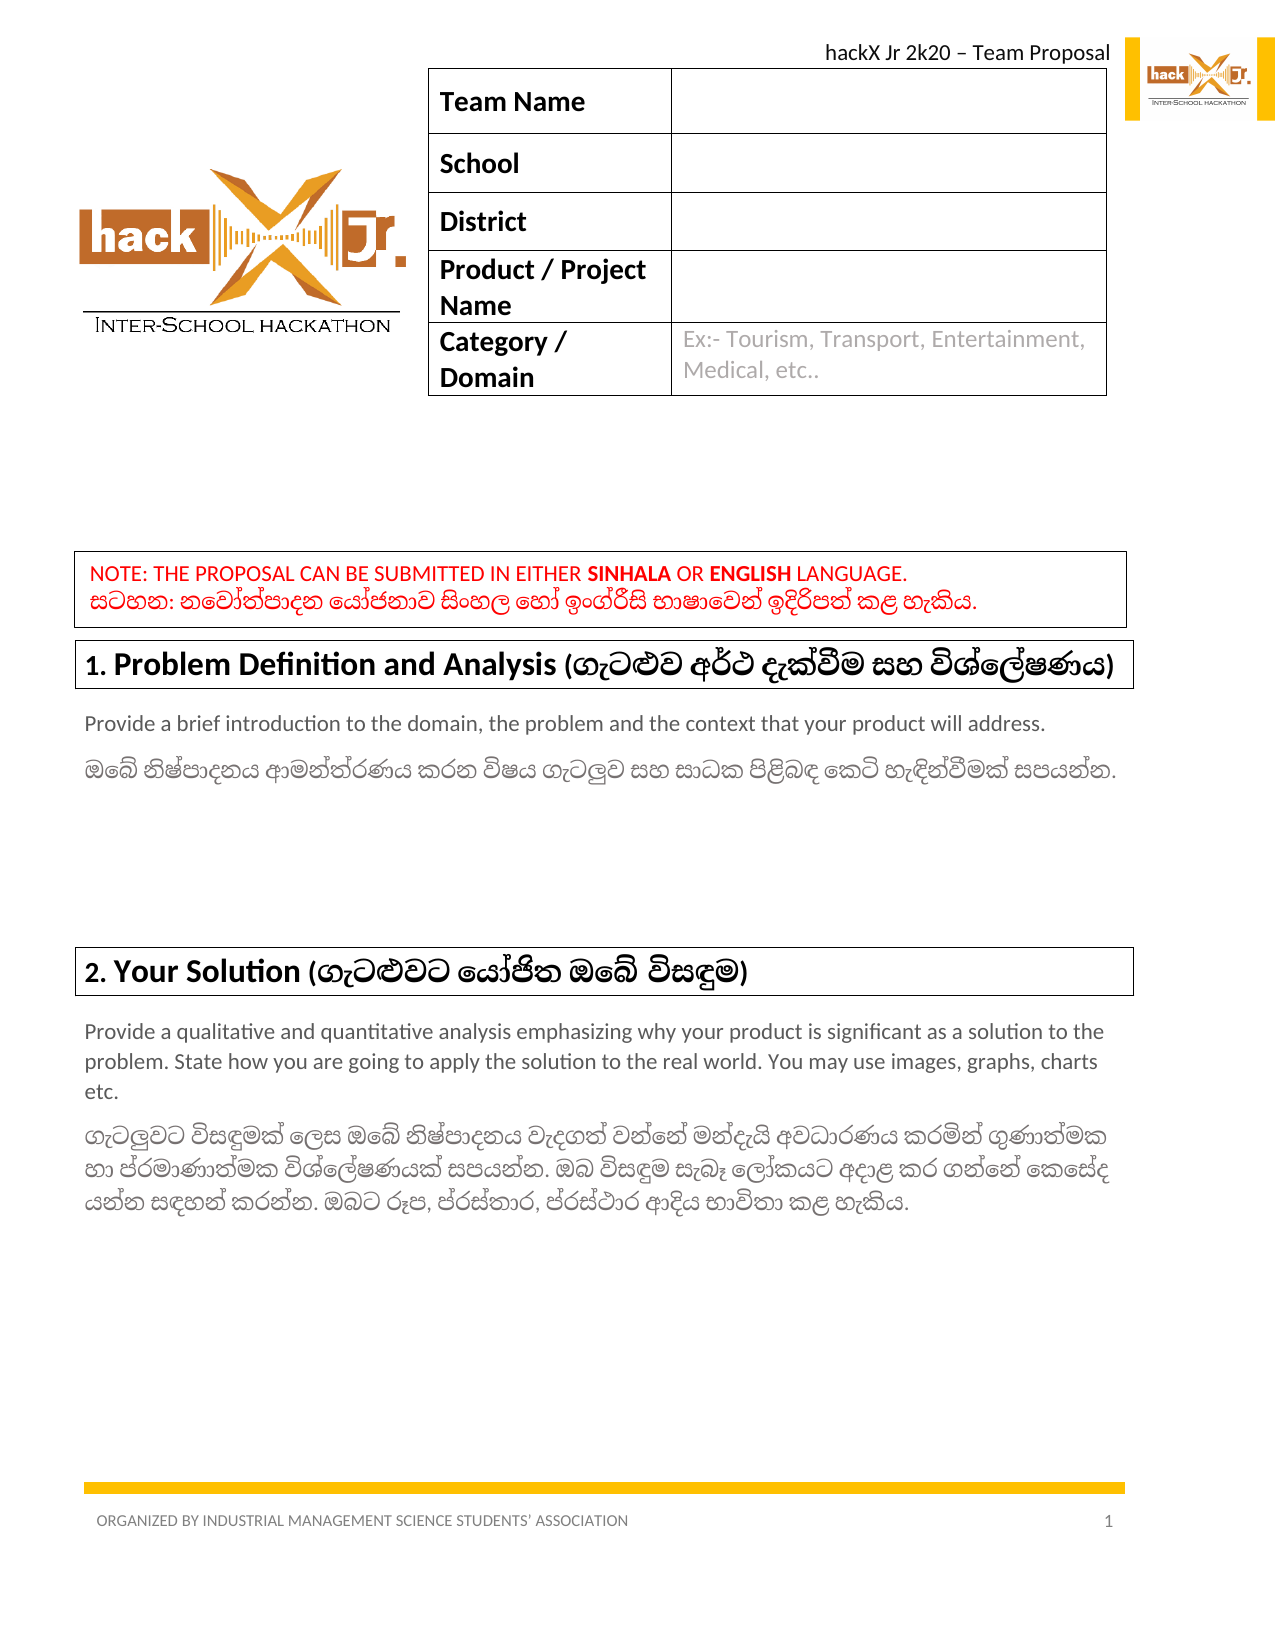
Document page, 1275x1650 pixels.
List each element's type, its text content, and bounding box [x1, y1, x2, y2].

table_cell Category / Domain [429, 323, 671, 394]
table_header [672, 69, 1106, 133]
picture [56, 117, 428, 383]
picture [1140, 37, 1258, 121]
table_cell [672, 134, 1106, 192]
text ගැටලුවට විසඳුමක් ලෙස ඔබේ නිෂ්පාදනය වැදගත් වන්නේ මන්දැයි අවධාරණය කරමින් ගුණාත්මක හා ප්‍රමාණාත්මක විශ්ලේෂණයක් සපයන්න. ඔබ විසඳුම සැබෑ ලෝකයට අදාළ කර ගන්නේ කෙසේද යන්න සඳහන් කරන්න. ඔබට රූප, ප්‍රස්තාර, ප්‍රස්ථාර ආදිය භාවිතා කළ හැකිය. [84, 1124, 1125, 1219]
table_cell School [429, 134, 671, 192]
text Provide a brief introduction to the domain, the problem and the context that your product will address. [84, 709, 1125, 738]
table_cell [672, 193, 1106, 250]
table_cell [672, 251, 1106, 322]
table_cell Ex:- Tourism, Transport, Entertainment, Medical, etc.. [672, 323, 1106, 394]
table_cell Product / Project Name [429, 251, 671, 322]
text 2. Your Solution (ගැටළුවට යෝජිත ඔබේ විසඳුම) [76, 948, 1133, 995]
text Provide a qualitative and quantitative analysis emphasizing why your product is significant as a solution to the problem. State how you are going to apply the solution to the real world. You may use images, graphs, charts etc. [84, 1017, 1125, 1106]
table_cell District [429, 193, 671, 250]
text ඔබේ නිෂ්පාදනය ආමන්ත්‍රණය කරන විෂය ගැටලුව සහ සාධක පිළිබඳ කෙටි හැඳින්වීමක් සපයන්න. [84, 756, 1125, 787]
table_header Team Name [429, 69, 671, 133]
text 1. Problem Definition and Analysis (ගැටළුව අර්ථ දැක්වීම සහ විශ්ලේෂණය) [76, 641, 1133, 688]
